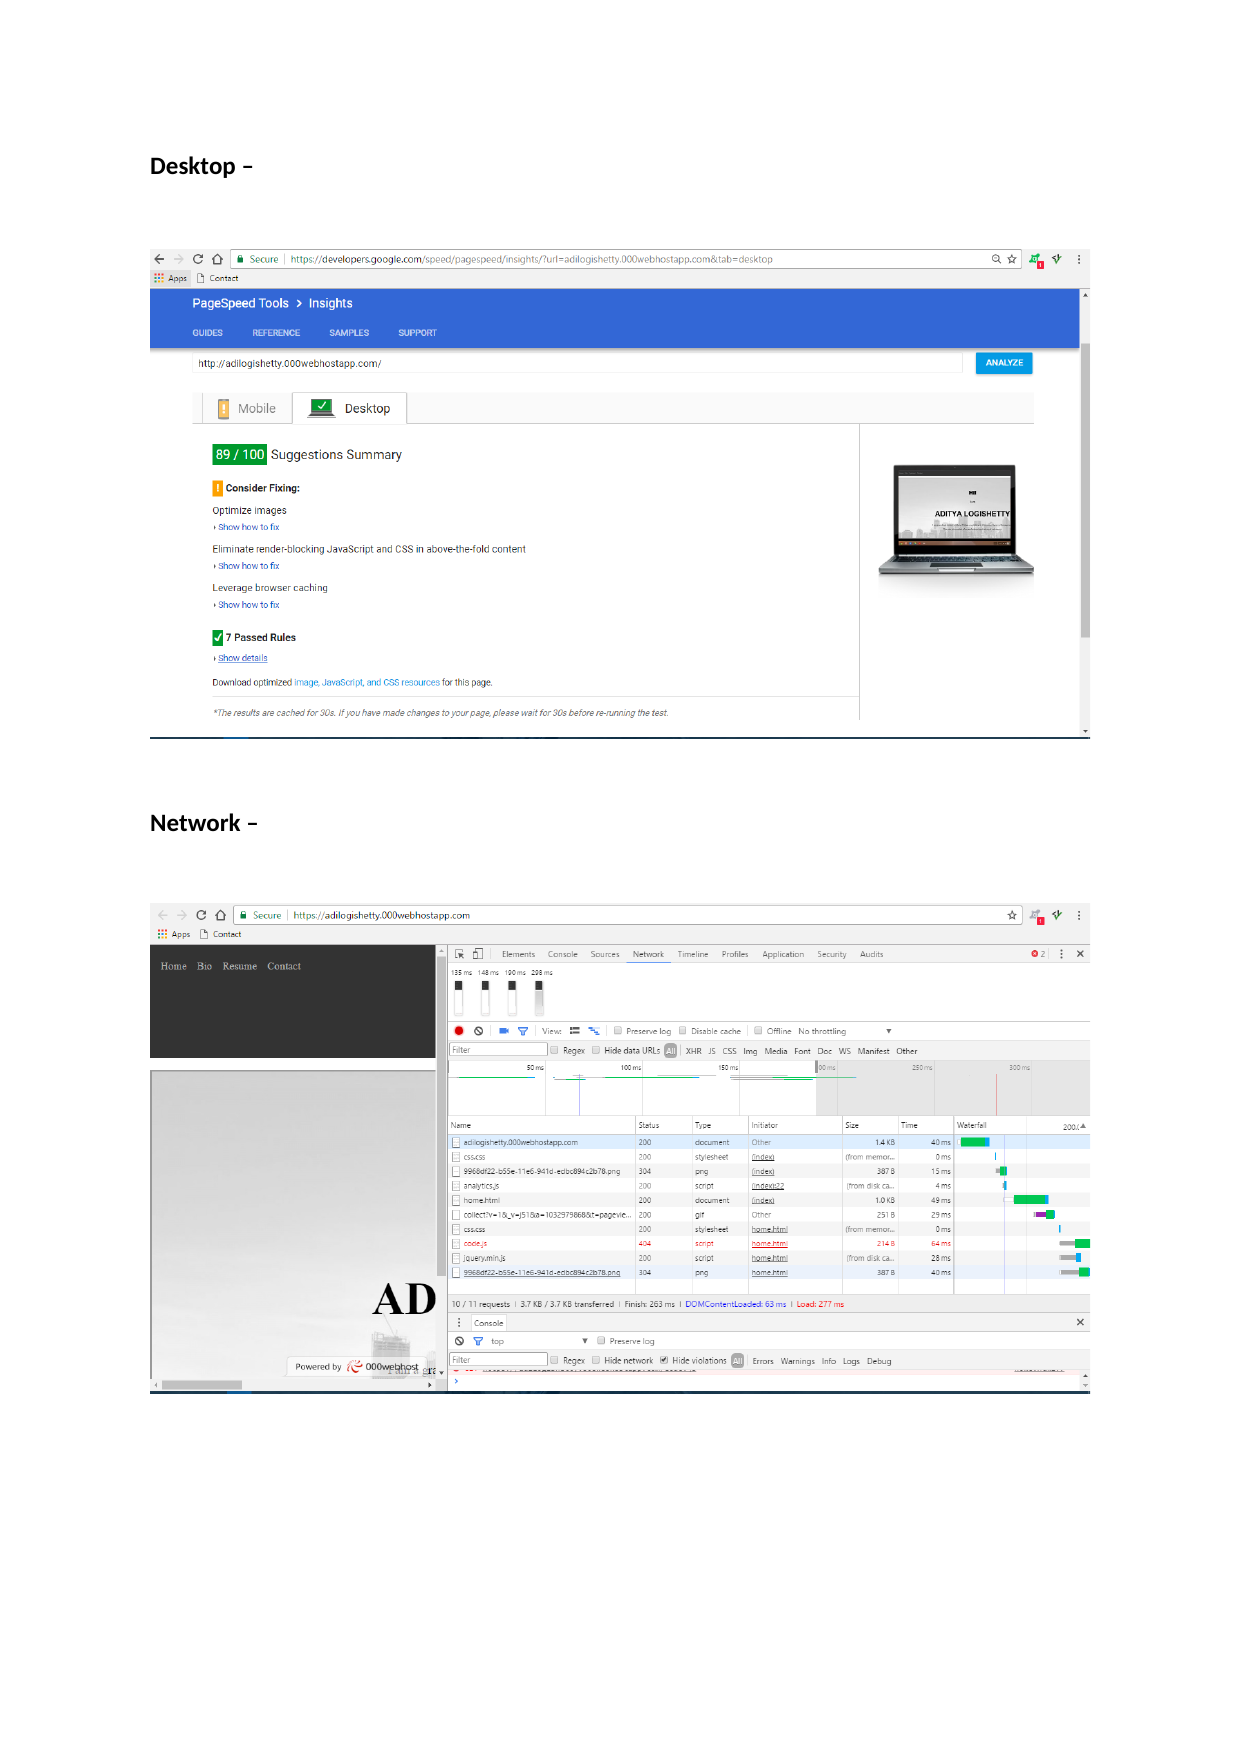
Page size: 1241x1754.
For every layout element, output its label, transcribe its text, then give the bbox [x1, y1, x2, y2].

text Network – [150, 807, 1090, 837]
picture [150, 903, 1091, 1394]
text Desktop – [150, 150, 1090, 181]
picture [150, 249, 1091, 739]
